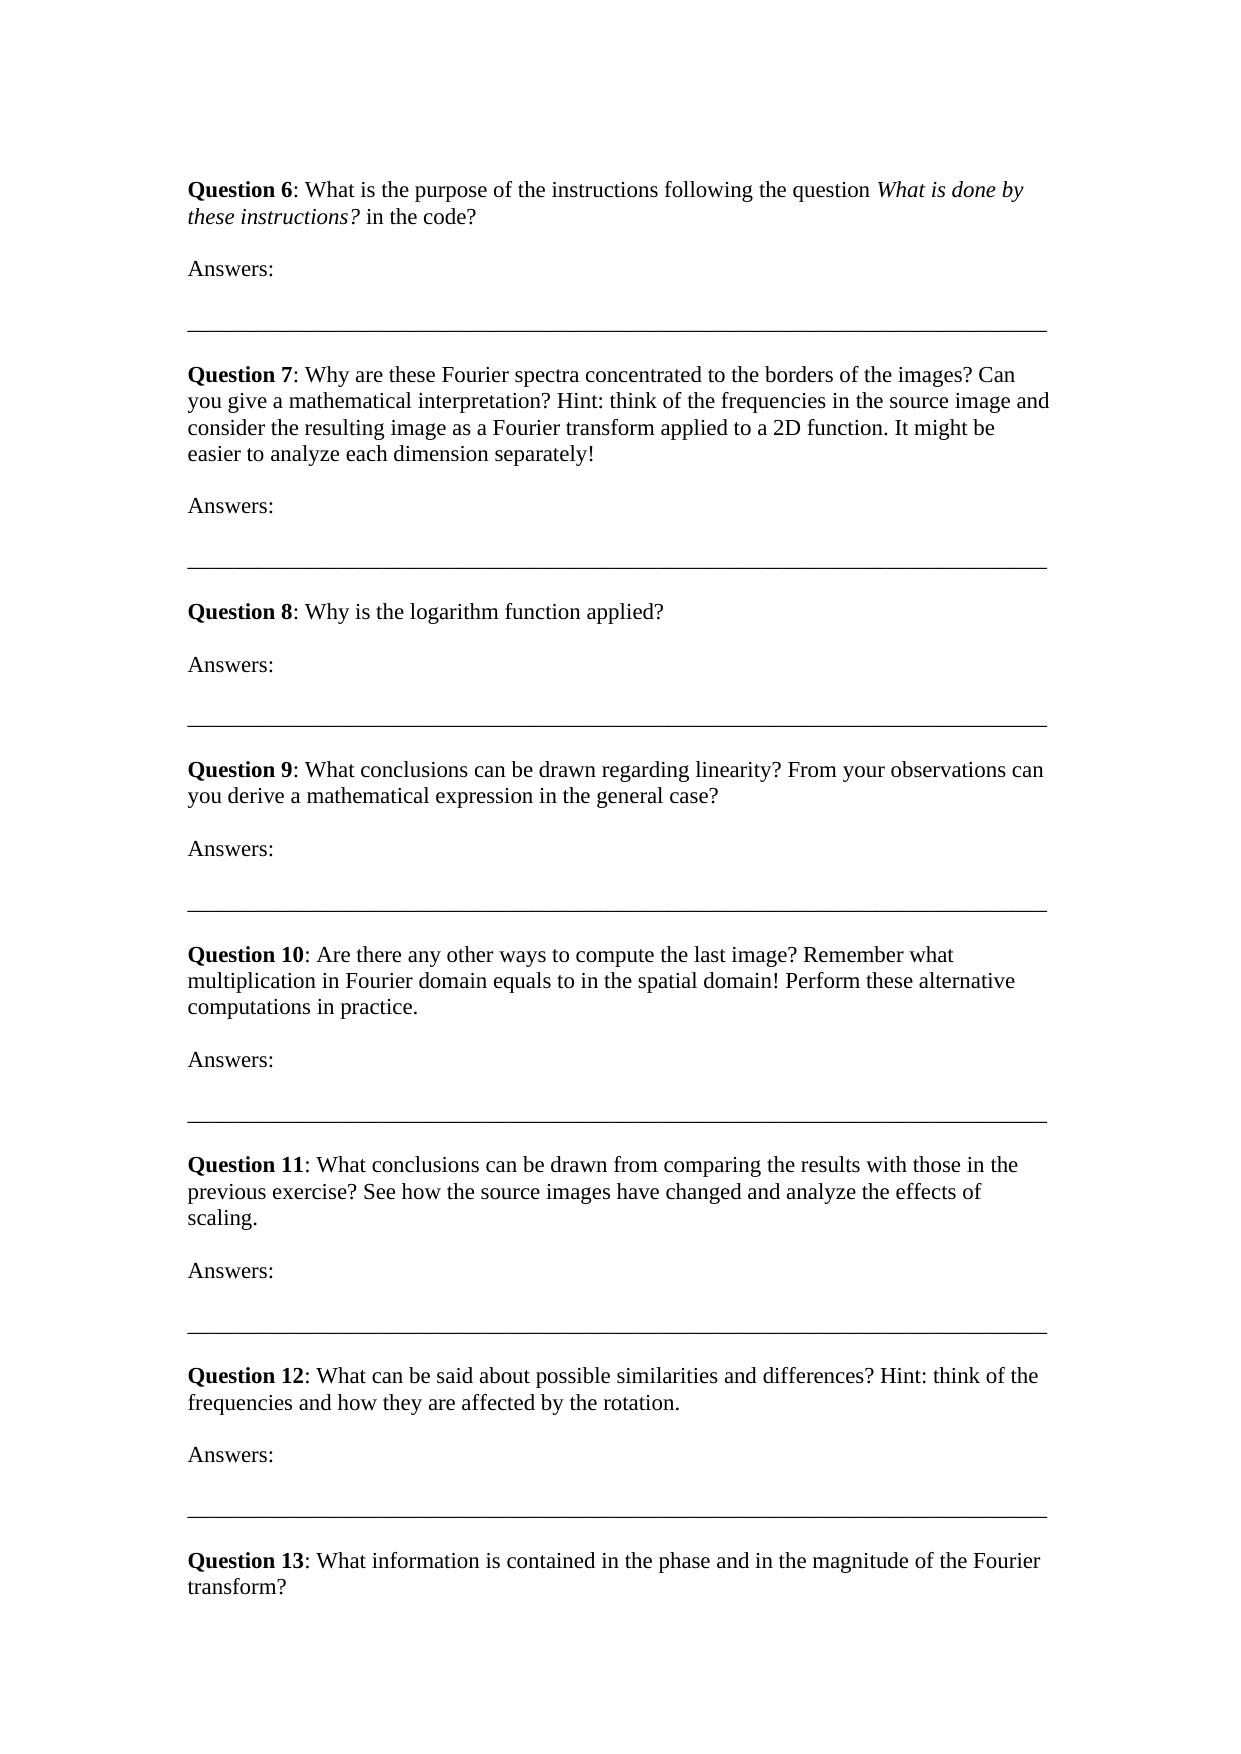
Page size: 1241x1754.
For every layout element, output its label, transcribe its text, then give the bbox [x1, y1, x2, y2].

text ___________________________________________________________________________ [187, 1309, 1053, 1336]
text Question 9: What conclusions can be drawn regarding linearity? From your observations can you derive a mathematical expression in the general case? [187, 756, 1053, 809]
text ___________________________________________________________________________ [187, 703, 1053, 730]
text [187, 1494, 1053, 1520]
text Answers: [187, 1046, 1053, 1072]
text Answers: [187, 1257, 1053, 1283]
text Answers: [187, 493, 1053, 519]
text ___________________________________________________________________________ [187, 1099, 1053, 1125]
text Question 8: Why is the logarithm function applied? [187, 598, 1053, 624]
text Question 6: What is the purpose of the instructions following the question What is done by these instructions? in the code? [187, 176, 1053, 229]
text Answers: [187, 1441, 1053, 1468]
text Answers: [187, 835, 1053, 862]
text ___________________________________________________________________________ [187, 888, 1053, 914]
text Answers: [187, 255, 1053, 282]
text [187, 308, 1053, 334]
text Question 10: Are there any other ways to compute the last image? Remember what multiplication in Fourier domain equals to in the spatial domain! Perform these alternative computations in practice. [187, 941, 1053, 1020]
text Question 13: What information is contained in the phase and in the magnitude of the Fourier transform? [187, 1547, 1053, 1599]
text Answers: [187, 651, 1053, 677]
text Question 7: Why are these Fourier spectra concentrated to the borders of the images? Can you give a mathematical interpretation? Hint: think of the frequencies in the source image and consider the resulting image as a Fourier transform applied to a 2D function. It might be easier to analyze each dimension separately! [187, 361, 1053, 466]
text Question 11: What conclusions can be drawn from comparing the results with those in the previous exercise? See how the source images have changed and analyze the effects of scaling. [187, 1151, 1053, 1231]
text ___________________________________________________________________________ [187, 545, 1053, 572]
text Question 12: What can be said about possible similarities and differences? Hint: think of the frequencies and how they are affected by the rotation. [187, 1362, 1053, 1415]
